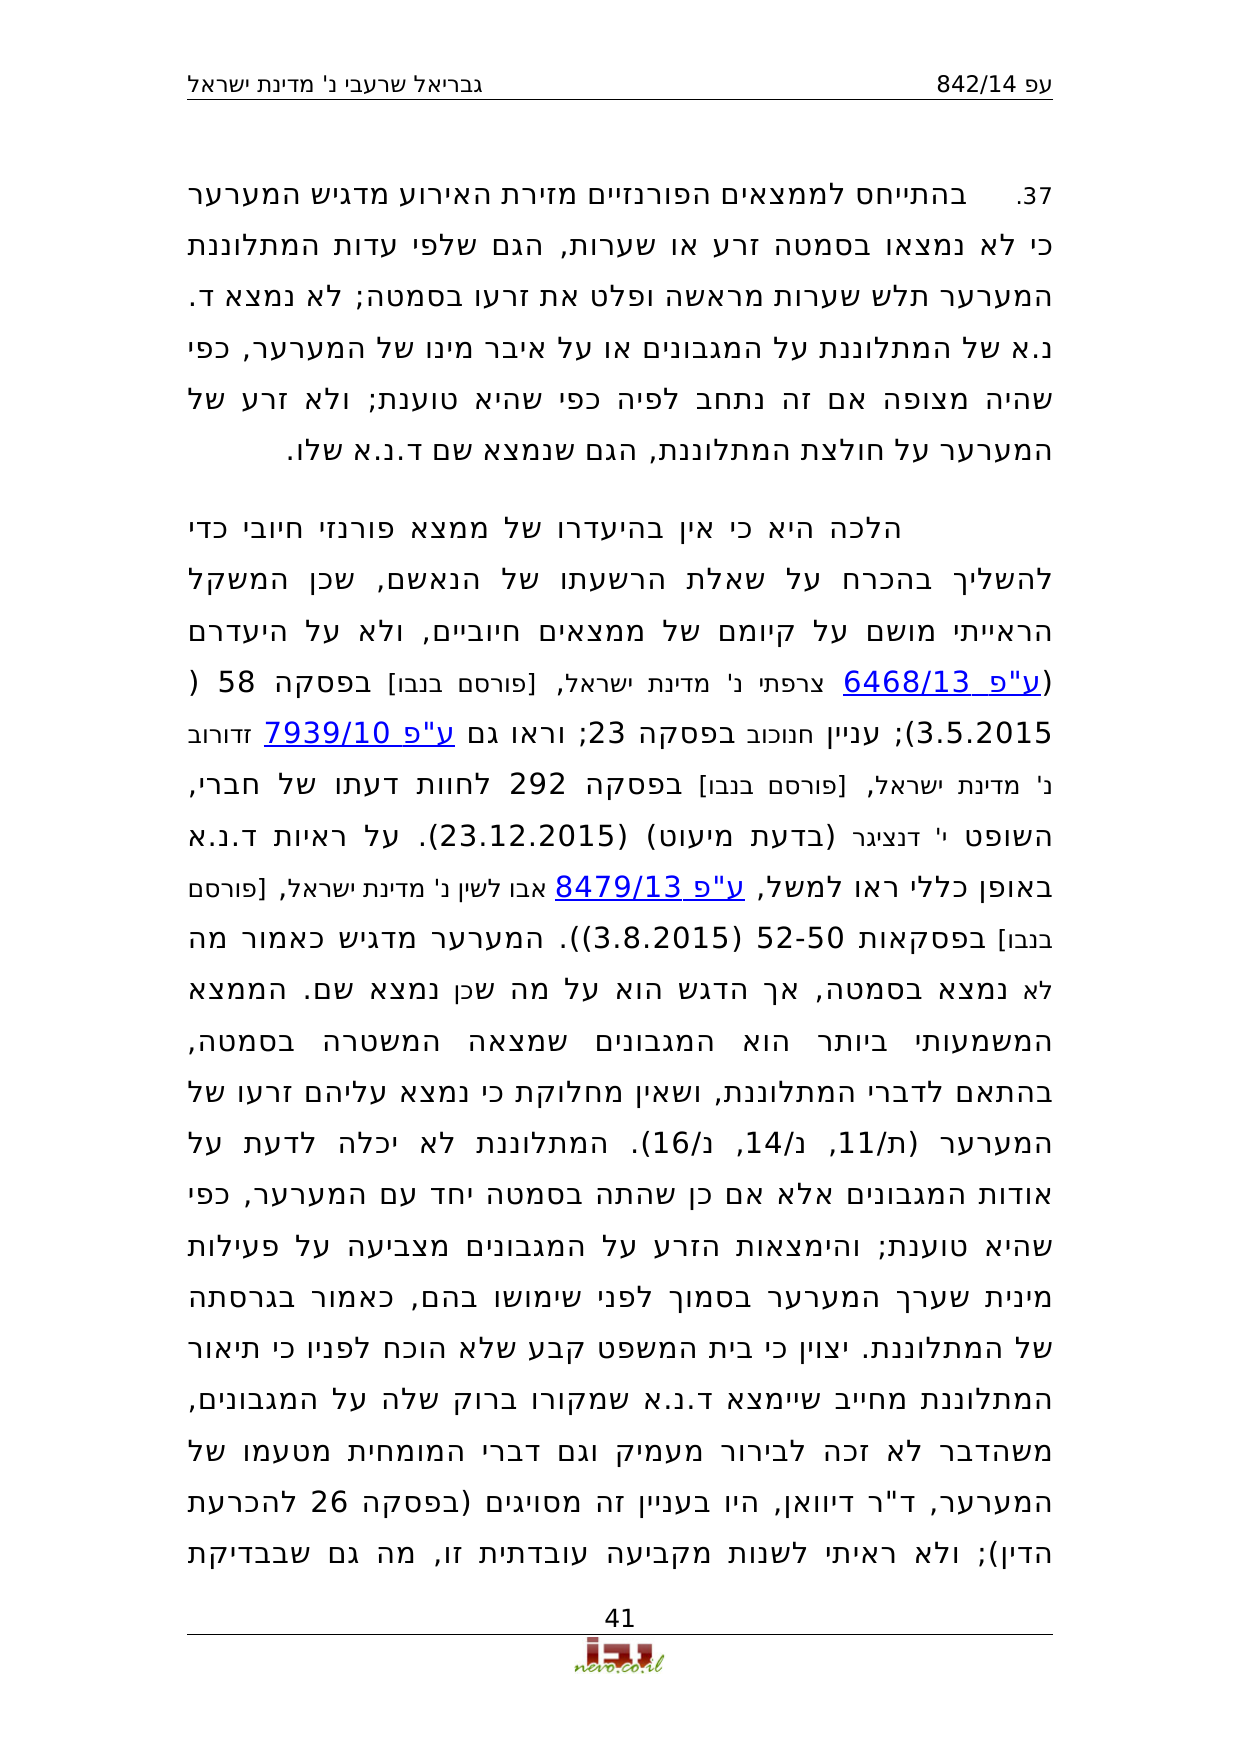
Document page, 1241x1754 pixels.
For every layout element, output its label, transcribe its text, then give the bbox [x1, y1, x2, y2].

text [187, 511, 1053, 1570]
text 37. בהתייחס לממצאים הפורנזיים מזירת האירוע מדגיש המערער כי לא נמצאו בסמטה זרע או שערות, הגם שלפי עדות המתלוננת המערער תלש שערות מראשה ופלט את זרעו בסמטה; לא נמצא ד.נ.א של המתלוננת על המגבונים או על איבר מינו של המערער, כפי שהיה מצופה אם זה נתחב לפיה כפי שהיא טוענת; ולא זרע של המערער על חולצת המתלוננת, הגם שנמצא שם ד.נ.א שלו. [187, 177, 1053, 468]
picture [574, 1637, 666, 1674]
